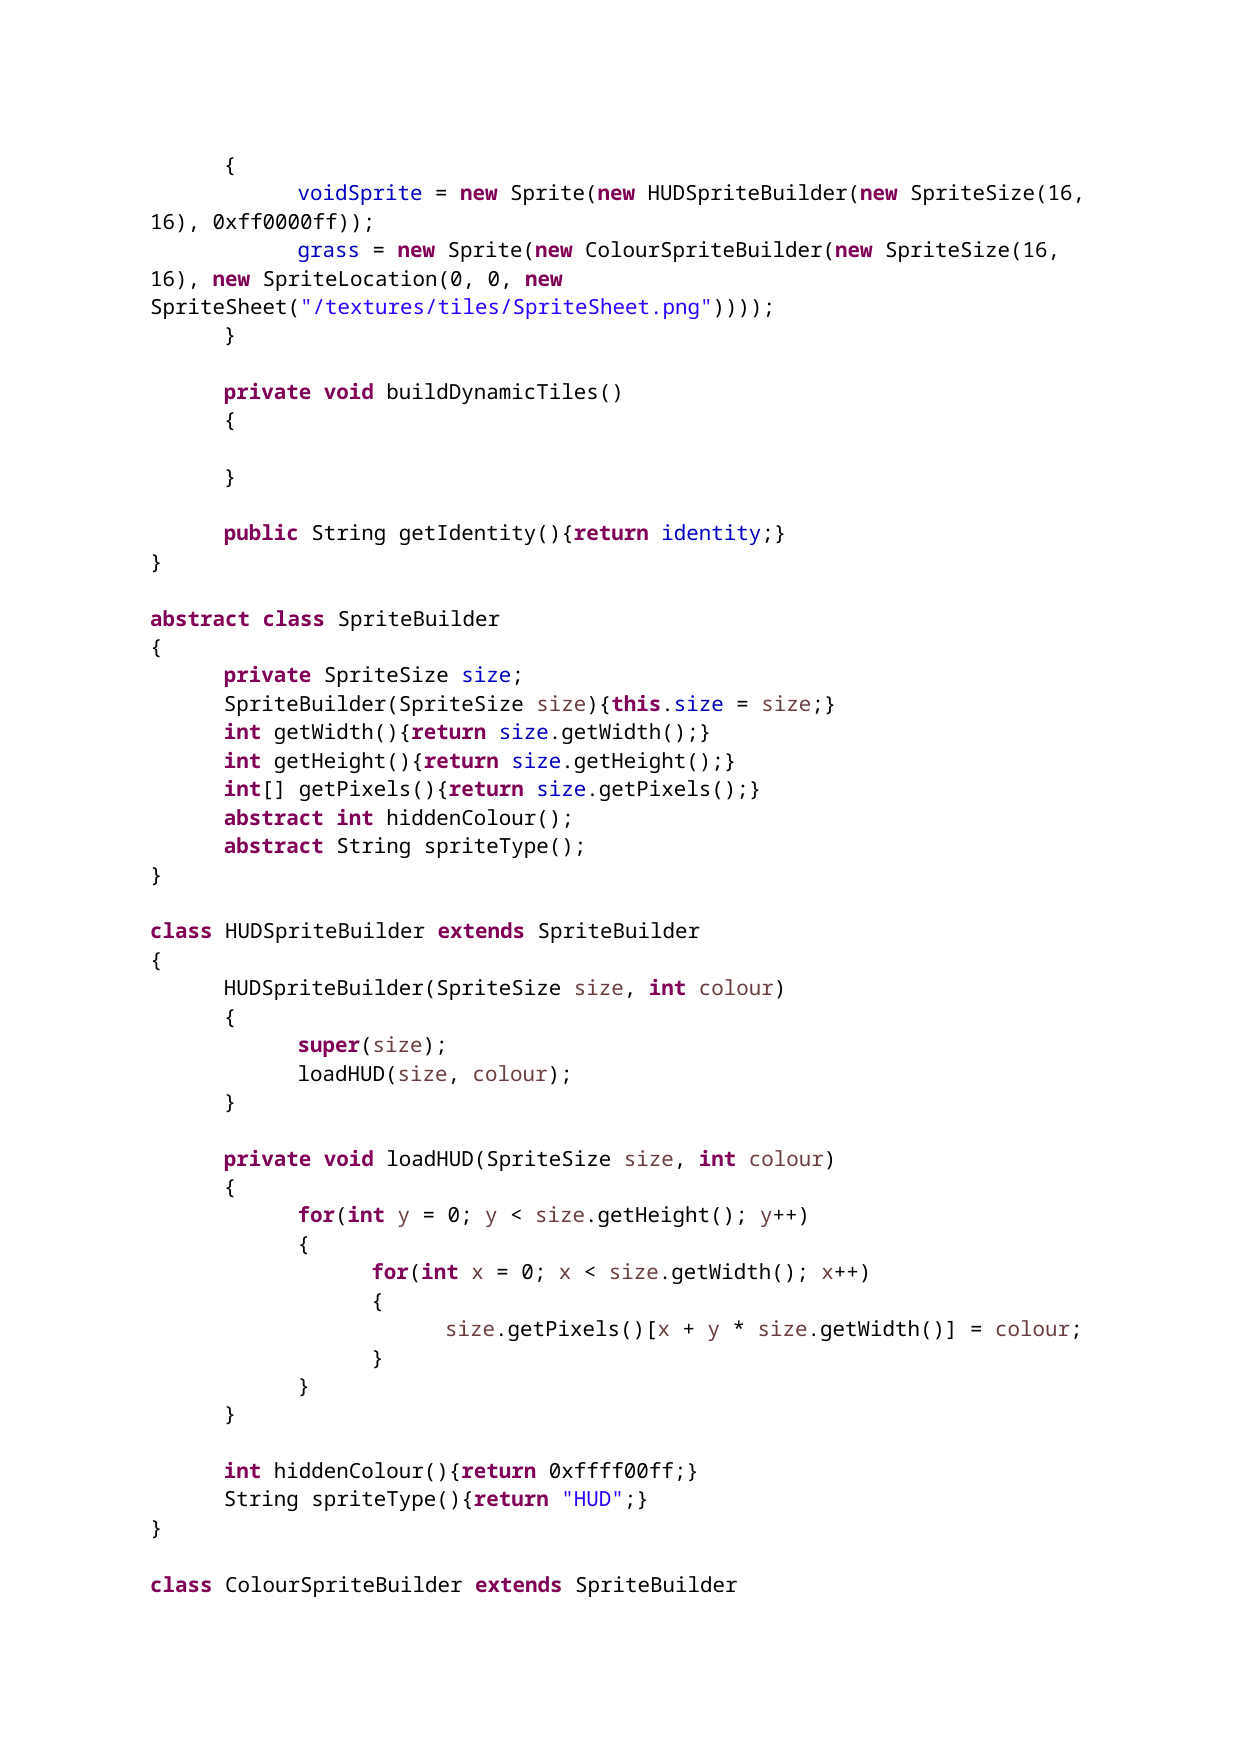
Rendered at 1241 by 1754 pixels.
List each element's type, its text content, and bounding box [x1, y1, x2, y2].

text } [150, 547, 1090, 575]
text } [150, 1399, 1090, 1428]
text HUDSpriteBuilder(SpriteSize size, int colour) [150, 973, 1090, 1002]
text String spriteType(){return "HUD";} [150, 1484, 1090, 1513]
text { [150, 150, 1090, 178]
text } [150, 1343, 1090, 1371]
text { [150, 1286, 1090, 1314]
text loadHUD(size, colour); [150, 1059, 1090, 1087]
text } [150, 462, 1090, 490]
text for(int x = 0; x < size.getWidth(); x++) [150, 1257, 1090, 1286]
text abstract class SpriteBuilder [150, 604, 1090, 632]
text } [150, 1087, 1090, 1116]
text { [150, 1172, 1090, 1201]
text } [150, 321, 1090, 349]
text abstract int hiddenColour(); [150, 803, 1090, 831]
text int getWidth(){return size.getWidth();} [150, 717, 1090, 746]
text int[] getPixels(){return size.getPixels();} [150, 774, 1090, 803]
text private void buildDynamicTiles() [150, 377, 1090, 406]
text { [150, 406, 1090, 434]
text size.getPixels()[x + y * size.getWidth()] = colour; [150, 1314, 1090, 1343]
text { [150, 1002, 1090, 1030]
text } [150, 1513, 1090, 1541]
text private void loadHUD(SpriteSize size, int colour) [150, 1144, 1090, 1172]
text grass = new Sprite(new ColourSpriteBuilder(new SpriteSize(16, 16), new SpriteLocation(0, 0, new SpriteSheet("/textures/tiles/SpriteSheet.png")))); [150, 235, 1090, 321]
text { [150, 1229, 1090, 1257]
text voidSprite = new Sprite(new HUDSpriteBuilder(new SpriteSize(16, 16), 0xff0000ff)); [150, 178, 1090, 235]
text SpriteBuilder(SpriteSize size){this.size = size;} [150, 689, 1090, 717]
text class ColourSpriteBuilder extends SpriteBuilder [150, 1570, 1090, 1598]
text { [150, 632, 1090, 661]
text { [150, 945, 1090, 973]
text class HUDSpriteBuilder extends SpriteBuilder [150, 917, 1090, 945]
text public String getIdentity(){return identity;} [150, 518, 1090, 547]
text super(size); [150, 1030, 1090, 1059]
text int getHeight(){return size.getHeight();} [150, 746, 1090, 774]
text private SpriteSize size; [150, 661, 1090, 689]
text int hiddenColour(){return 0xffff00ff;} [150, 1456, 1090, 1484]
text for(int y = 0; y < size.getHeight(); y++) [150, 1201, 1090, 1229]
text } [150, 860, 1090, 888]
text abstract String spriteType(); [150, 831, 1090, 860]
text } [150, 1371, 1090, 1399]
